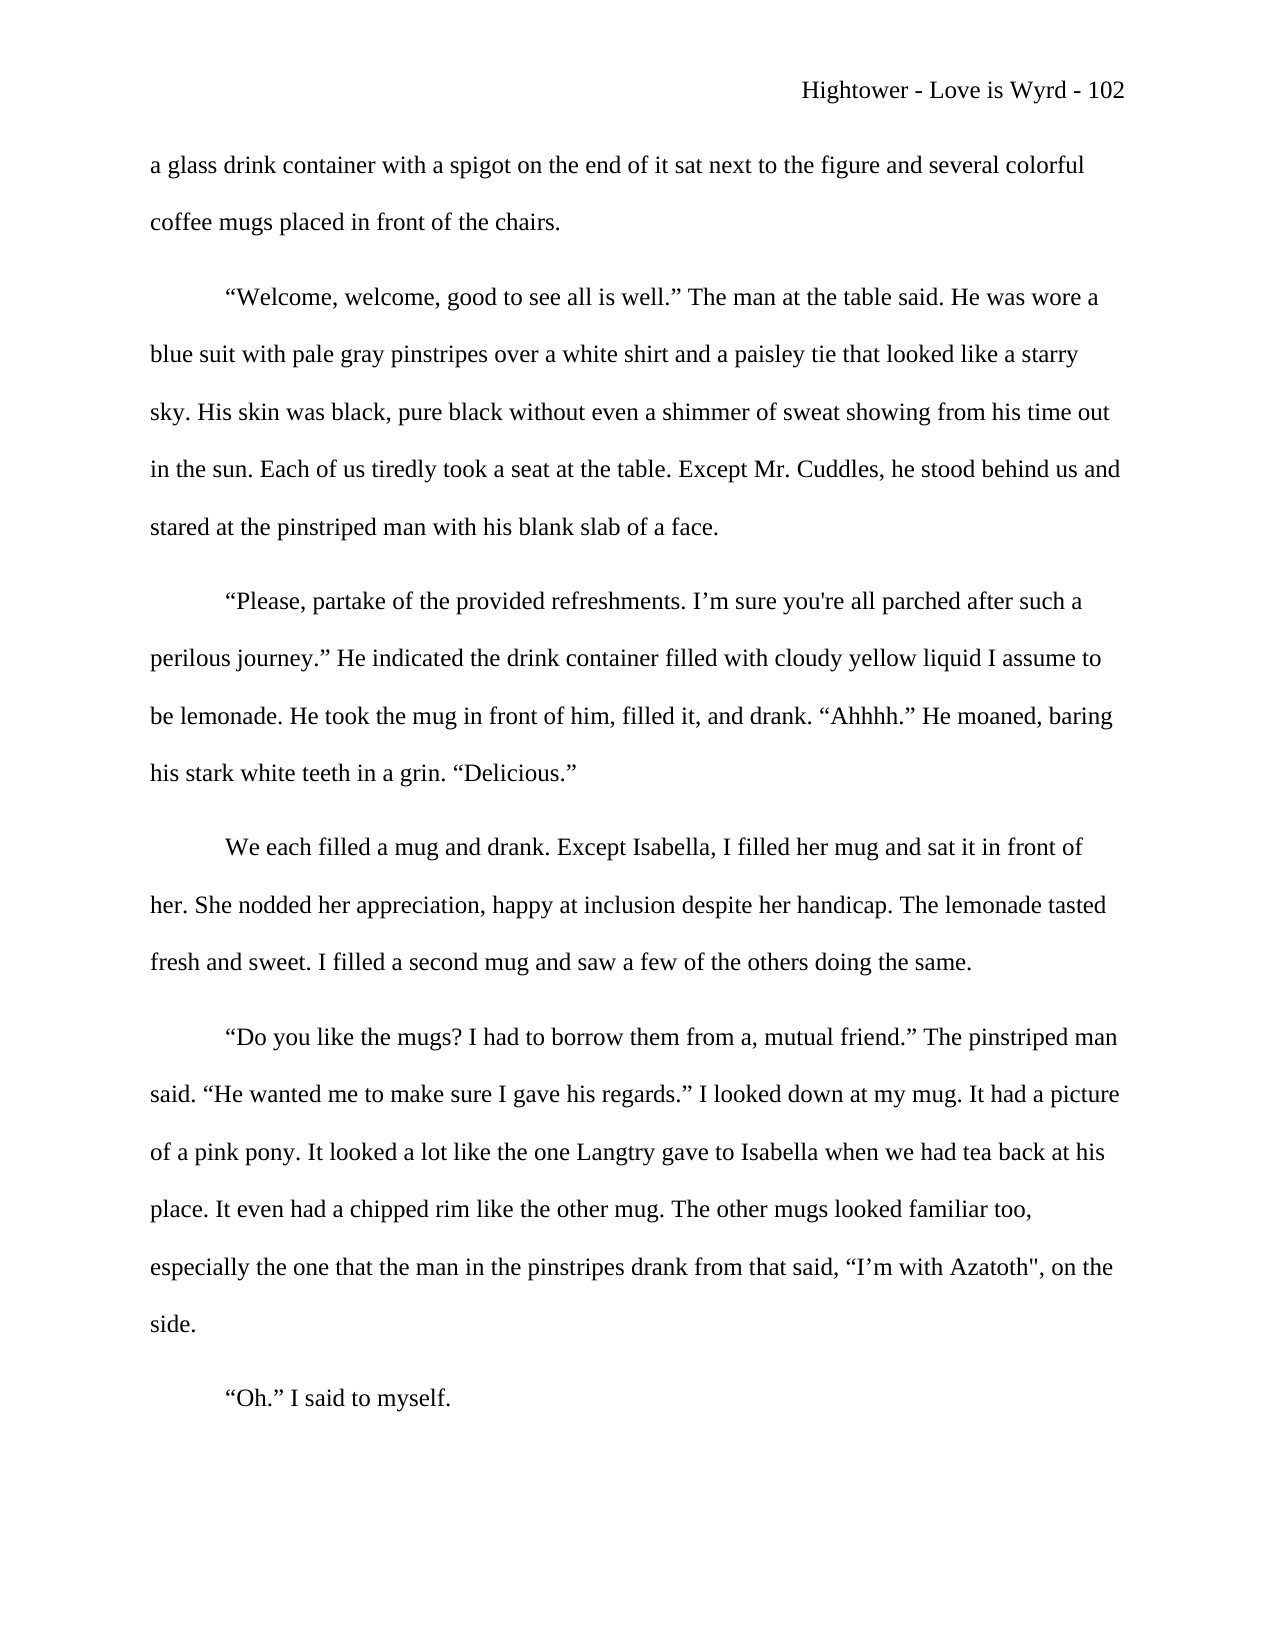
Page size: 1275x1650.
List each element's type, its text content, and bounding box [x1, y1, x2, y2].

text “Oh.” I said to myself. [150, 1383, 1125, 1412]
text “Do you like the mugs? I had to borrow them from a, mutual friend.” The pinstriped man said. “He wanted me to make sure I gave his regards.” I looked down at my mug. It had a picture of a pink pony. It looked a lot like the one Langtry gave to Isabella when we had tea back at his place. It even had a chipped rim like the other mug. The other mugs looked familiar too, especially the one that the man in the pinstripes drank from that said, “I’m with Azatoth", on the side. [150, 1022, 1125, 1338]
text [150, 150, 1125, 236]
text We each filled a mug and drank. Except Isabella, I filled her mug and sat it in front of her. She nodded her appreciation, happy at inclusion despite her handicap. The lemonade tasted fresh and sweet. I filled a second mug and saw a few of the others doing the same. [150, 832, 1125, 976]
text “Welcome, welcome, good to see all is well.” The man at the table said. He was wore a blue suit with pale gray pinstripes over a white shirt and a paisley tie that looked like a starry sky. His skin was black, pure black without even a shimmer of sweat showing from his time out in the sun. Each of us tiredly took a seat at the table. Except Mr. Cuddles, he stood behind us and stared at the pinstriped man with his blank slab of a face. [150, 282, 1125, 540]
text “Please, partake of the provided refreshments. I’m sure you're all parched after such a perilous journey.” He indicated the drink container filled with cloudy yellow liquid I assume to be lemonade. He took the mug in front of him, filled it, and drank. “Ahhhh.” He moaned, baring his stark white teeth in a grin. “Delicious.” [150, 586, 1125, 787]
